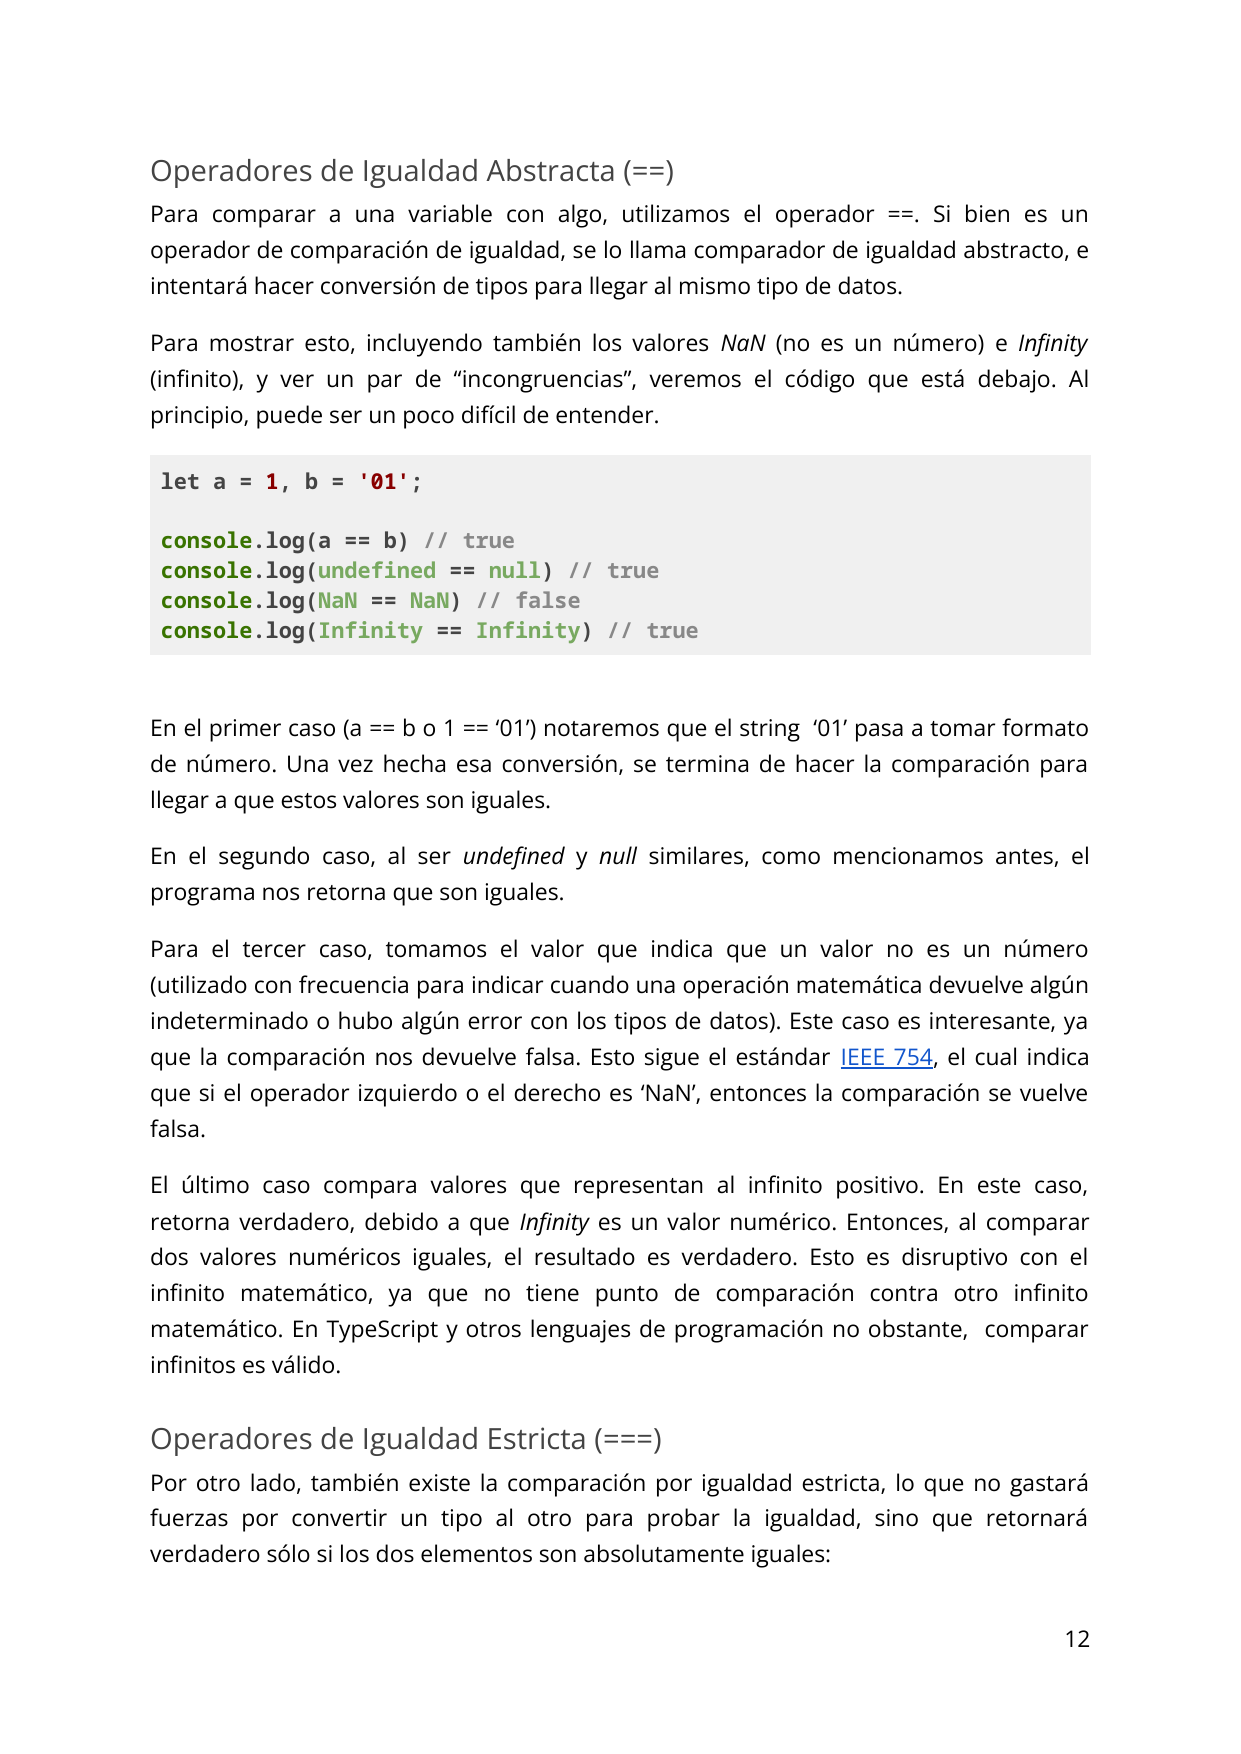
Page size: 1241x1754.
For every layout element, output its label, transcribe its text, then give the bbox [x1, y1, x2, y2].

text Por otro lado, también existe la comparación por igualdad estricta, lo que no gastará fuerzas por convertir un tipo al otro para probar la igualdad, sino que retornará verdadero sólo si los dos elementos son absolutamente iguales: [150, 1466, 1090, 1569]
subtitle Operadores de Igualdad Estricta (===) [150, 1418, 1090, 1458]
text El último caso compara valores que representan al infinito positivo. En este caso, retorna verdadero, debido a que Infinity es un valor numérico. Entonces, al comparar dos valores numéricos iguales, el resultado es verdadero. Esto es disruptivo con el infinito matemático, ya que no tiene punto de comparación contra otro infinito matemático. En TypeScript y otros lenguajes de programación no obstante, comparar infinitos es válido. [150, 1169, 1090, 1380]
subtitle Operadores de Igualdad Abstracta (==) [150, 150, 1090, 190]
text Para mostrar esto, incluyendo también los valores NaN (no es un número) e Infinity (infinito), y ver un par de “incongruencias”, veremos el código que está debajo. Al principio, puede ser un poco difícil de entender. [150, 327, 1090, 430]
table_header let a = 1, b = '01'; console.log(a == b) // true console.log(undefined == null) // true console.log(NaN == NaN) // false console.log(Infinity == Infinity) // true [150, 455, 1091, 655]
text En el primer caso (a == b o 1 == ‘01’) notaremos que el string ‘01’ pasa a tomar formato de número. Una vez hecha esa conversión, se termina de hacer la comparación para llegar a que estos valores son iguales. [150, 712, 1090, 815]
text En el segundo caso, al ser undefined y null similares, como mencionamos antes, el programa nos retorna que son iguales. [150, 840, 1090, 907]
text Para comparar a una variable con algo, utilizamos el operador ==. Si bien es un operador de comparación de igualdad, se lo llama comparador de igualdad abstracto, e intentará hacer conversión de tipos para llegar al mismo tipo de datos. [150, 198, 1090, 301]
text Para el tercer caso, tomamos el valor que indica que un valor no es un número (utilizado con frecuencia para indicar cuando una operación matemática devuelve algún indeterminado o hubo algún error con los tipos de datos). Este caso es interesante, ya que la comparación nos devuelve falsa. Esto sigue el estándar IEEE 754, el cual indica que si el operador izquierdo o el derecho es ‘NaN’, entonces la comparación se vuelve falsa. [150, 933, 1090, 1144]
